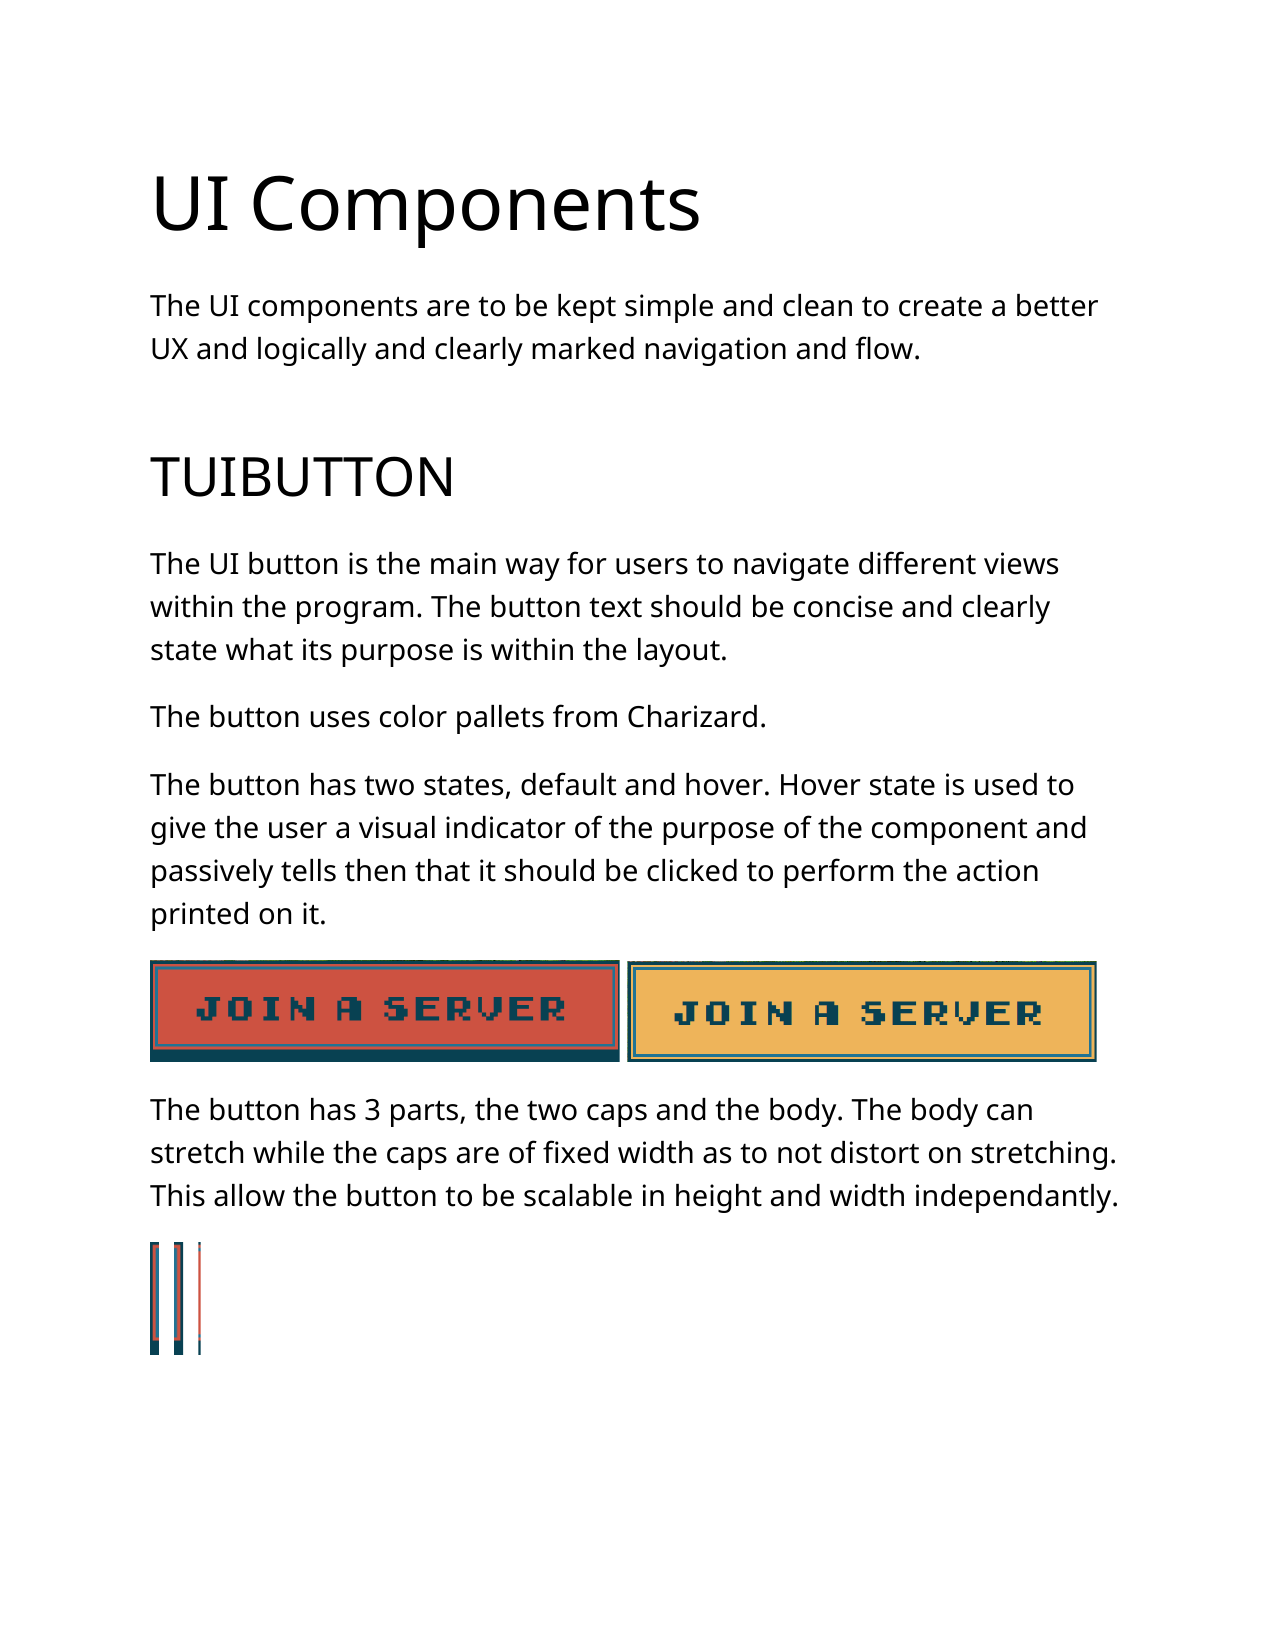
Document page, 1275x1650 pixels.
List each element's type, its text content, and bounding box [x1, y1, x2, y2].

text TUIBUTTON [150, 439, 1125, 512]
text UI Components [150, 150, 1125, 252]
text The button has 3 parts, the two caps and the body. The body can stretch while the caps are of fixed width as to not distort on stretching. This allow the button to be scalable in height and width independantly. [150, 1089, 1125, 1215]
picture [150, 1242, 159, 1355]
text The UI button is the main way for users to navigate different views within the program. The button text should be concise and clearly state what its purpose is within the layout. [150, 543, 1125, 669]
picture [174, 1242, 184, 1355]
text The button uses color pallets from Charizard. [150, 697, 1125, 736]
picture [627, 961, 1097, 1062]
text The button has two states, default and hover. Hover state is used to give the user a visual indicator of the purpose of the component and passively tells then that it should be clicked to perform the action printed on it. [150, 764, 1125, 933]
text The UI components are to be kept simple and clean to create a better UX and logically and clearly marked navigation and flow. [150, 285, 1125, 368]
picture [150, 960, 620, 1062]
